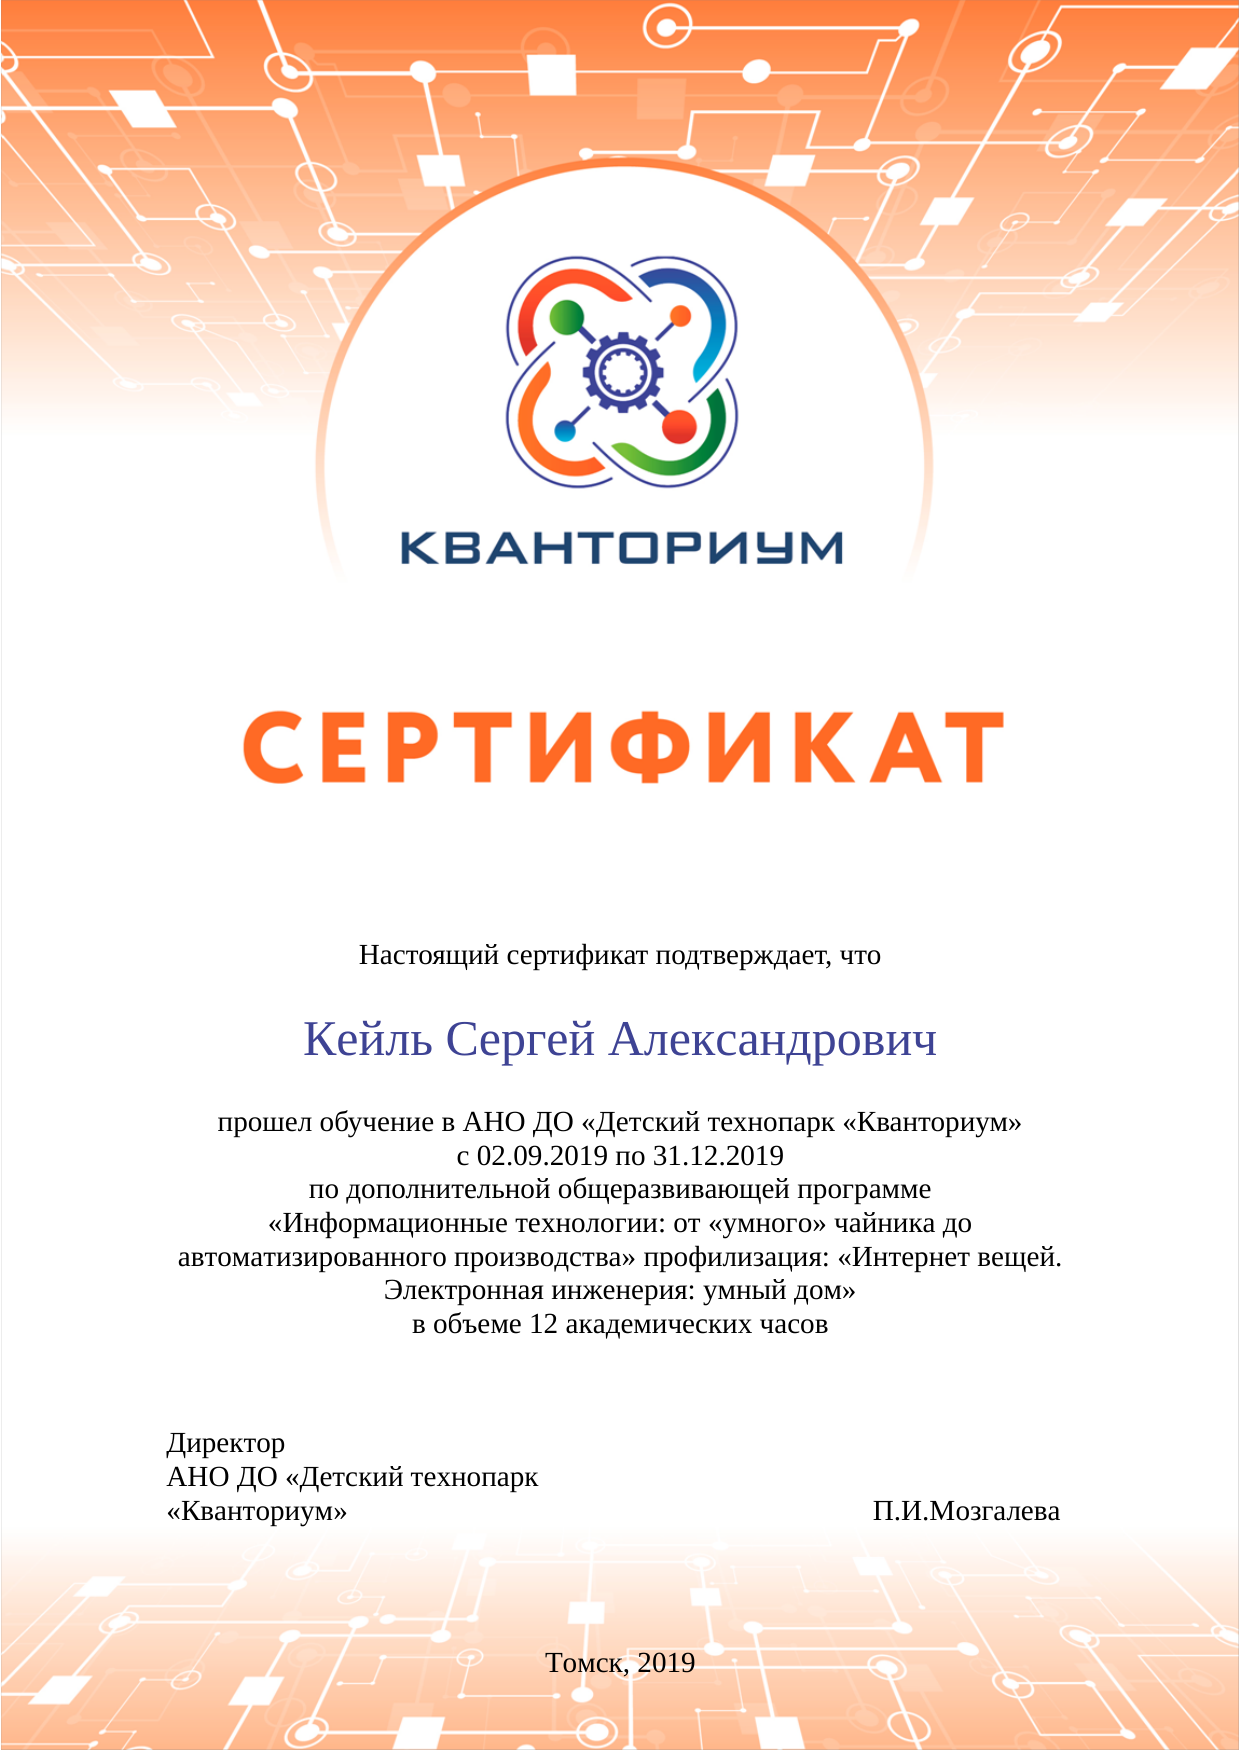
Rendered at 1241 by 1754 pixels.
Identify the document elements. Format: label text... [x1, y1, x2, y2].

text Томск, 2019 [0, 1645, 1240, 1678]
picture [0, 0, 1239, 1645]
picture [0, 1678, 1239, 1751]
table_cell Настоящий сертификат подтверждает, что Кейль Сергей Александрович прошел обучение в АНО ДО «Детский технопарк «Кванториум» c 02.09.2019 по 31.12.2019 по дополнительной общеразвивающей программе «Информационные технологии: от «умного» чайника до автоматизированного производства» профилизация: «Интернет вещей. Электронная инженерия: умный дом» в объеме 12 академических часов [155, 937, 1085, 1368]
table_header [155, 534, 1085, 937]
table_cell Директор АНО ДО «Детский технопарк «Кванториум» П.И.Мозгалева [155, 1368, 1085, 1526]
